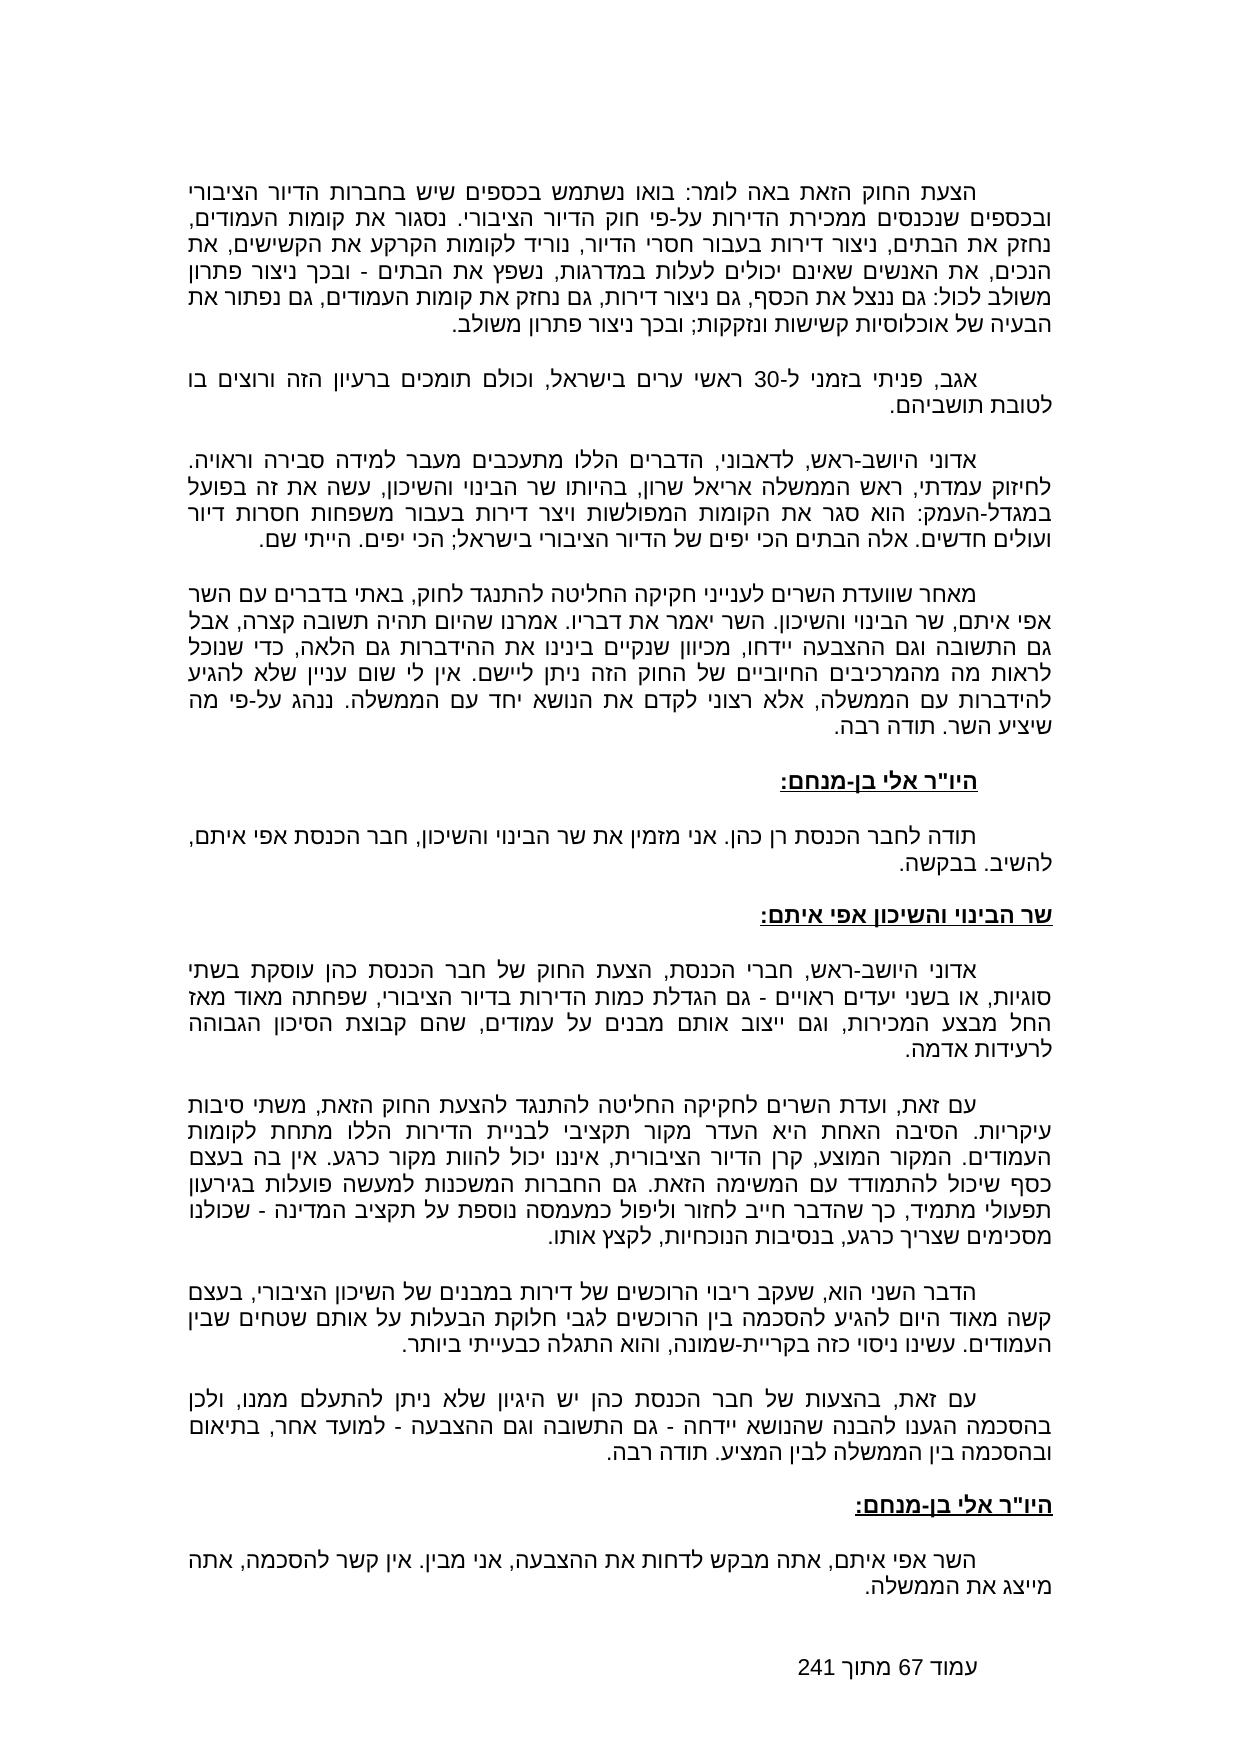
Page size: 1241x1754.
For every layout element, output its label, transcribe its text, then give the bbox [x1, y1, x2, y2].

text הדבר השני הוא, שעקב ריבוי הרוכשים של דירות במבנים של השיכון הציבורי, בעצם קשה מאוד היום להגיע להסכמה בין הרוכשים לגבי חלוקת הבעלות על אותם שטחים שבין העמודים. עשינו ניסוי כזה בקריית-שמונה, והוא התגלה כבעייתי ביותר. [187, 1278, 1053, 1357]
text תודה לחבר הכנסת רן כהן. אני מזמין את שר הבינוי והשיכון, חבר הכנסת אפי איתם, להשיב. בבקשה. [187, 823, 1053, 876]
text היו"ר אלי בן-מנחם: [187, 768, 1053, 794]
text אגב, פניתי בזמני ל-30 ראשי ערים בישראל, וכולם תומכים ברעיון הזה ורוצים בו לטובת תושביהם. [187, 366, 1053, 418]
text השר אפי איתם, אתה מבקש לדחות את ההצבעה, אני מבין. אין קשר להסכמה, אתה מייצג את הממשלה. [187, 1547, 1053, 1599]
text שר הבינוי והשיכון אפי איתם: [187, 876, 1053, 929]
text מאחר שוועדת השרים לענייני חקיקה החליטה להתנגד לחוק, באתי בדברים עם השר אפי איתם, שר הבינוי והשיכון. השר יאמר את דבריו. אמרנו שהיום תהיה תשובה קצרה, אבל גם התשובה וגם ההצבעה יידחו, מכיוון שנקיים בינינו את ההידברות גם הלאה, כדי שנוכל לראות מה מהמרכיבים החיוביים של החוק הזה ניתן ליישם. אין לי שום עניין שלא להגיע להידברות עם הממשלה, אלא רצוני לקדם את הנושא יחד עם הממשלה. ננהג על-פי מה שיציע השר. תודה רבה. [187, 581, 1053, 739]
text עם זאת, בהצעות של חבר הכנסת כהן יש היגיון שלא ניתן להתעלם ממנו, ולכן בהסכמה הגענו להבנה שהנושא יידחה - גם התשובה וגם ההצבעה - למועד אחר, בתיאום ובהסכמה בין הממשלה לבין המציע. תודה רבה. [187, 1386, 1053, 1465]
text עם זאת, ועדת השרים לחקיקה החליטה להתנגד להצעת החוק הזאת, משתי סיבות עיקריות. הסיבה האחת היא העדר מקור תקציבי לבניית הדירות הללו מתחת לקומות העמודים. המקור המוצע, קרן הדיור הציבורית, איננו יכול להוות מקור כרגע. אין בה בעצם כסף שיכול להתמודד עם המשימה הזאת. גם החברות המשכנות למעשה פועלות בגירעון תפעולי מתמיד, כך שהדבר חייב לחזור וליפול כמעמסה נוספת על תקציב המדינה - שכולנו מסכימים שצריך כרגע, בנסיבות הנוכחיות, לקצץ אותו. [187, 1092, 1053, 1250]
text אדוני היושב-ראש, לדאבוני, הדברים הללו מתעכבים מעבר למידה סבירה וראויה. לחיזוק עמדתי, ראש הממשלה אריאל שרון, בהיותו שר הבינוי והשיכון, עשה את זה בפועל במגדל-העמק: הוא סגר את הקומות המפולשות ויצר דירות בעבור משפחות חסרות דיור ועולים חדשים. אלה הבתים הכי יפים של הדיור הציבורי בישראל; הכי יפים. הייתי שם. [187, 447, 1053, 552]
text אדוני היושב-ראש, חברי הכנסת, הצעת החוק של חבר הכנסת כהן עוסקת בשתי סוגיות, או בשני יעדים ראויים - גם הגדלת כמות הדירות בדיור הציבורי, שפחתה מאוד מאז החל מבצע המכירות, וגם ייצוב אותם מבנים על עמודים, שהם קבוצת הסיכון הגבוהה לרעידות אדמה. [187, 957, 1053, 1063]
text היו"ר אלי בן-מנחם: [187, 1465, 1053, 1518]
text הצעת החוק הזאת באה לומר: בואו נשתמש בכספים שיש בחברות הדיור הציבורי ובכספים שנכנסים ממכירת הדירות על-פי חוק הדיור הציבורי. נסגור את קומות העמודים, נחזק את הבתים, ניצור דירות בעבור חסרי הדיור, נוריד לקומות הקרקע את הקשישים, את הנכים, את האנשים שאינם יכולים לעלות במדרגות, נשפץ את הבתים - ובכך ניצור פתרון משולב לכול: גם ננצל את הכסף, גם ניצור דירות, גם נחזק את קומות העמודים, גם נפתור את הבעיה של אוכלוסיות קשישות ונזקקות; ובכך ניצור פתרון משולב. [187, 179, 1053, 337]
